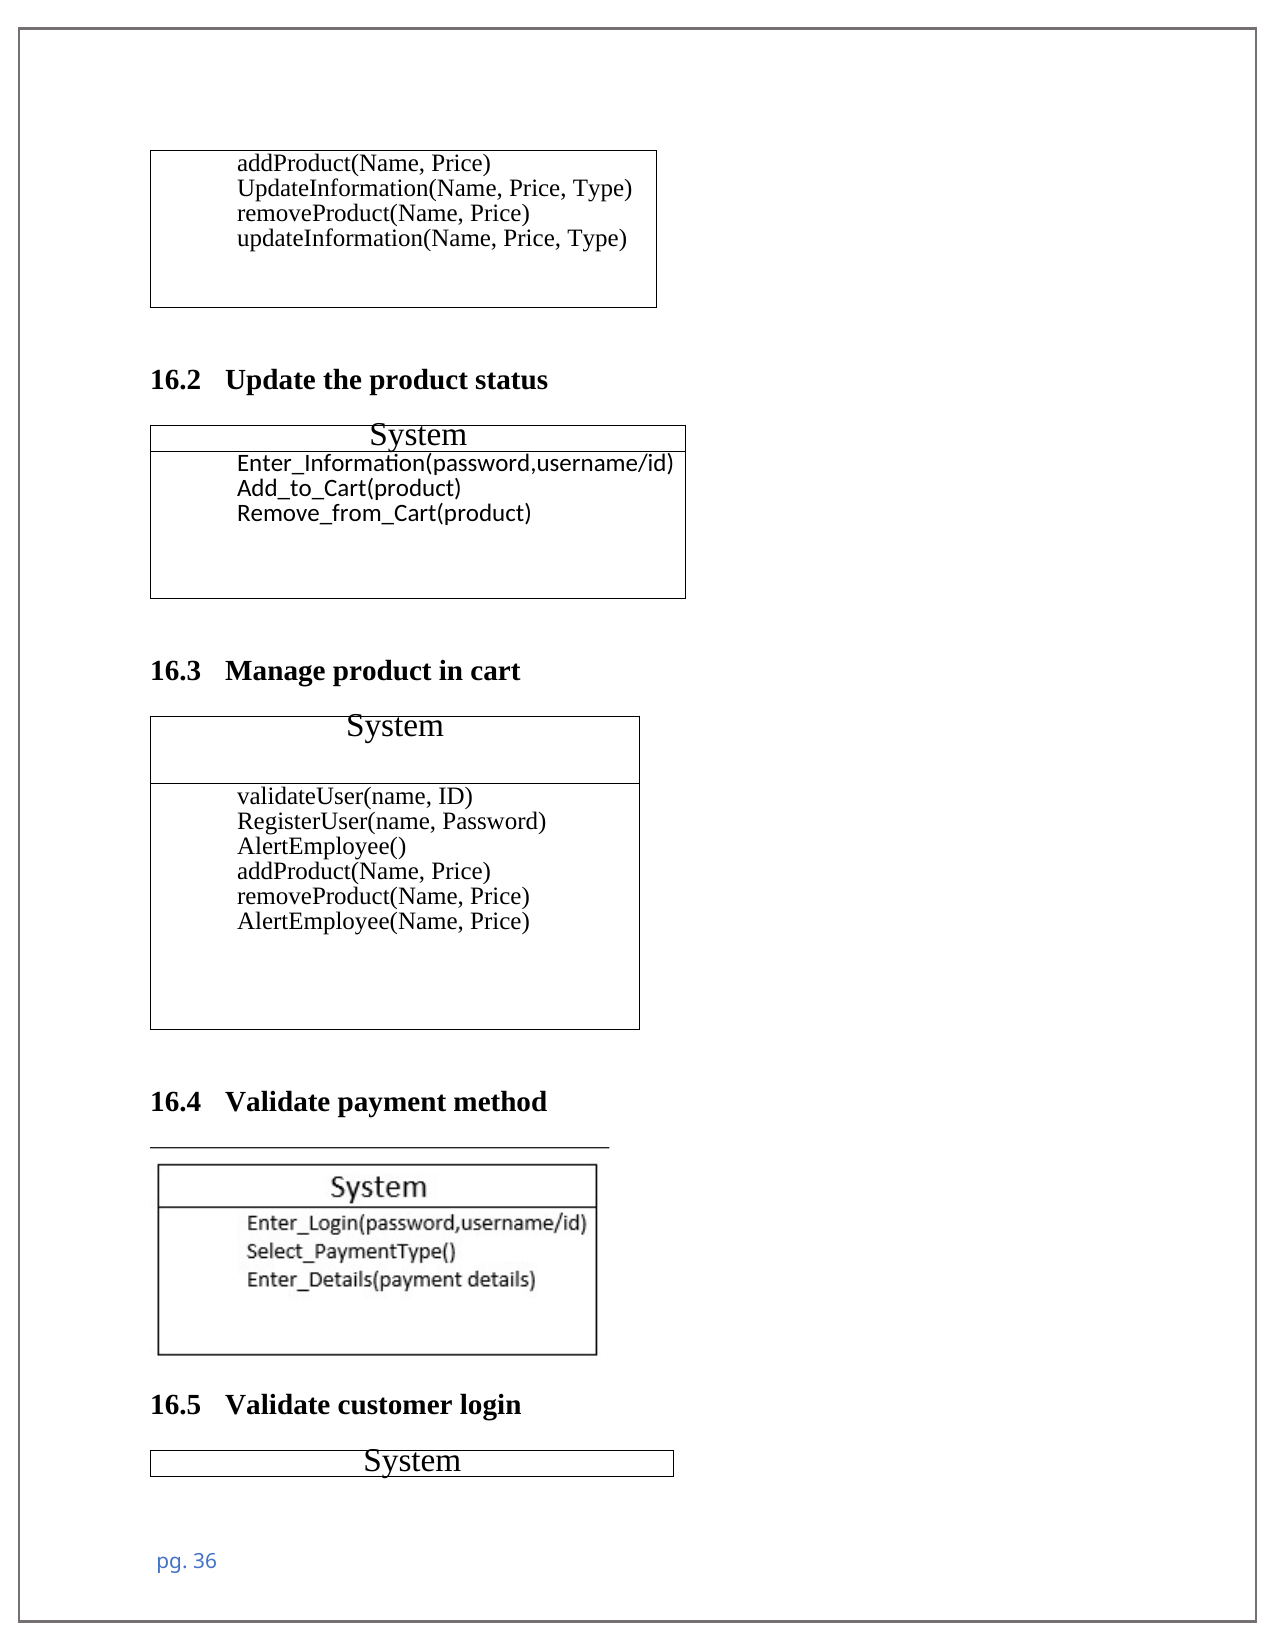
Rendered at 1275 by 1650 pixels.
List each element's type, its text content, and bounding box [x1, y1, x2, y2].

picture [150, 1147, 610, 1359]
subtitle Update the product status [150, 362, 1125, 395]
subtitle Validate customer login [150, 1387, 1125, 1421]
subtitle Manage product in cart [150, 653, 1125, 686]
table_cell Enter_Information(password,username/id) Add_to_Cart(product) Remove_from_Cart(product) [151, 452, 685, 598]
table_header System [151, 426, 685, 451]
table_header System [151, 717, 639, 783]
table_cell addProduct(Name, Price) UpdateInformation(Name, Price, Type) removeProduct(Name, Price) updateInformation(Name, Price, Type) [151, 151, 656, 307]
table_cell validateUser(name, ID) RegisterUser(name, Password) AlertEmployee() addProduct(Name, Price) removeProduct(Name, Price) AlertEmployee(Name, Price) [151, 784, 639, 1029]
table_header System [151, 1451, 673, 1476]
subtitle Validate payment method [150, 1084, 1125, 1118]
